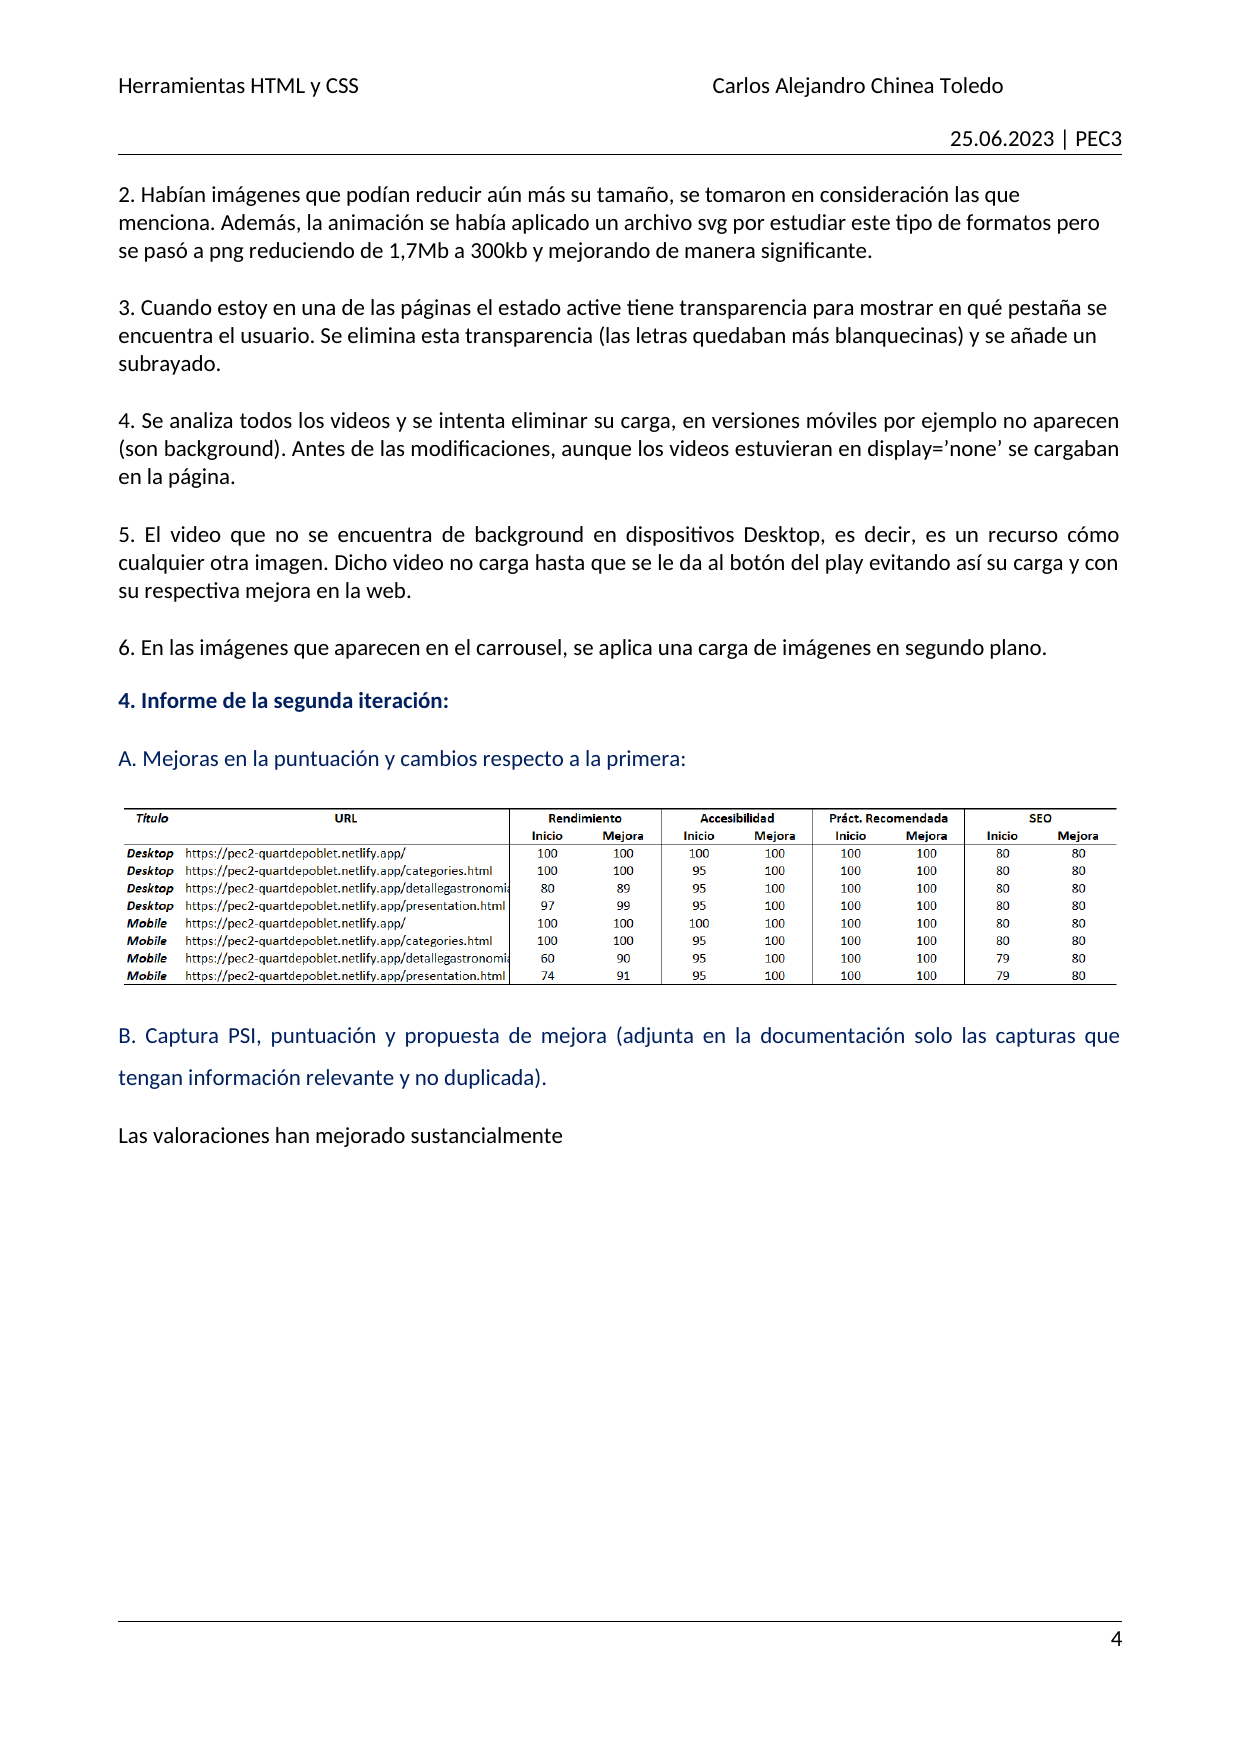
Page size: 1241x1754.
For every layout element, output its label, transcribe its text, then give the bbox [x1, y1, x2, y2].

text 5. El video que no se encuentra de background en dispositivos Desktop, es decir, es un recurso cómo cualquier otra imagen. Dicho video no carga hasta que se le da al botón del play evitando así su carga y con su respectiva mejora en la web. [118, 520, 1122, 604]
text Las valoraciones han mejorado sustancialmente [118, 1122, 1122, 1150]
text 6. En las imágenes que aparecen en el carrousel, se aplica una carga de imágenes en segundo plano. [118, 633, 1122, 661]
text A. Mejoras en la puntuación y cambios respecto a la primera: [118, 744, 1122, 773]
picture [118, 803, 1123, 991]
text 4. Se analiza todos los videos y se intenta eliminar su carga, en versiones móviles por ejemplo no aparecen (son background). Antes de las modificaciones, aunque los videos estuvieran en display=’none’ se cargaban en la página. [118, 406, 1122, 491]
text 3. Cuando estoy en una de las páginas el estado active tiene transparencia para mostrar en qué pestaña se encuentra el usuario. Se elimina esta transparencia (las letras quedaban más blanquecinas) y se añade un subrayado. [118, 293, 1122, 377]
text B. Captura PSI, puntuación y propuesta de mejora (adjunta en la documentación solo las capturas que tengan información relevante y no duplicada). [118, 1021, 1122, 1091]
text 2. Habían imágenes que podían reducir aún más su tamaño, se tomaron en consideración las que menciona. Además, la animación se había aplicado un archivo svg por estudiar este tipo de formatos pero se pasó a png reduciendo de 1,7Mb a 300kb y mejorando de manera significante. [118, 180, 1122, 264]
text 4. Informe de la segunda iteración: [118, 686, 1122, 714]
